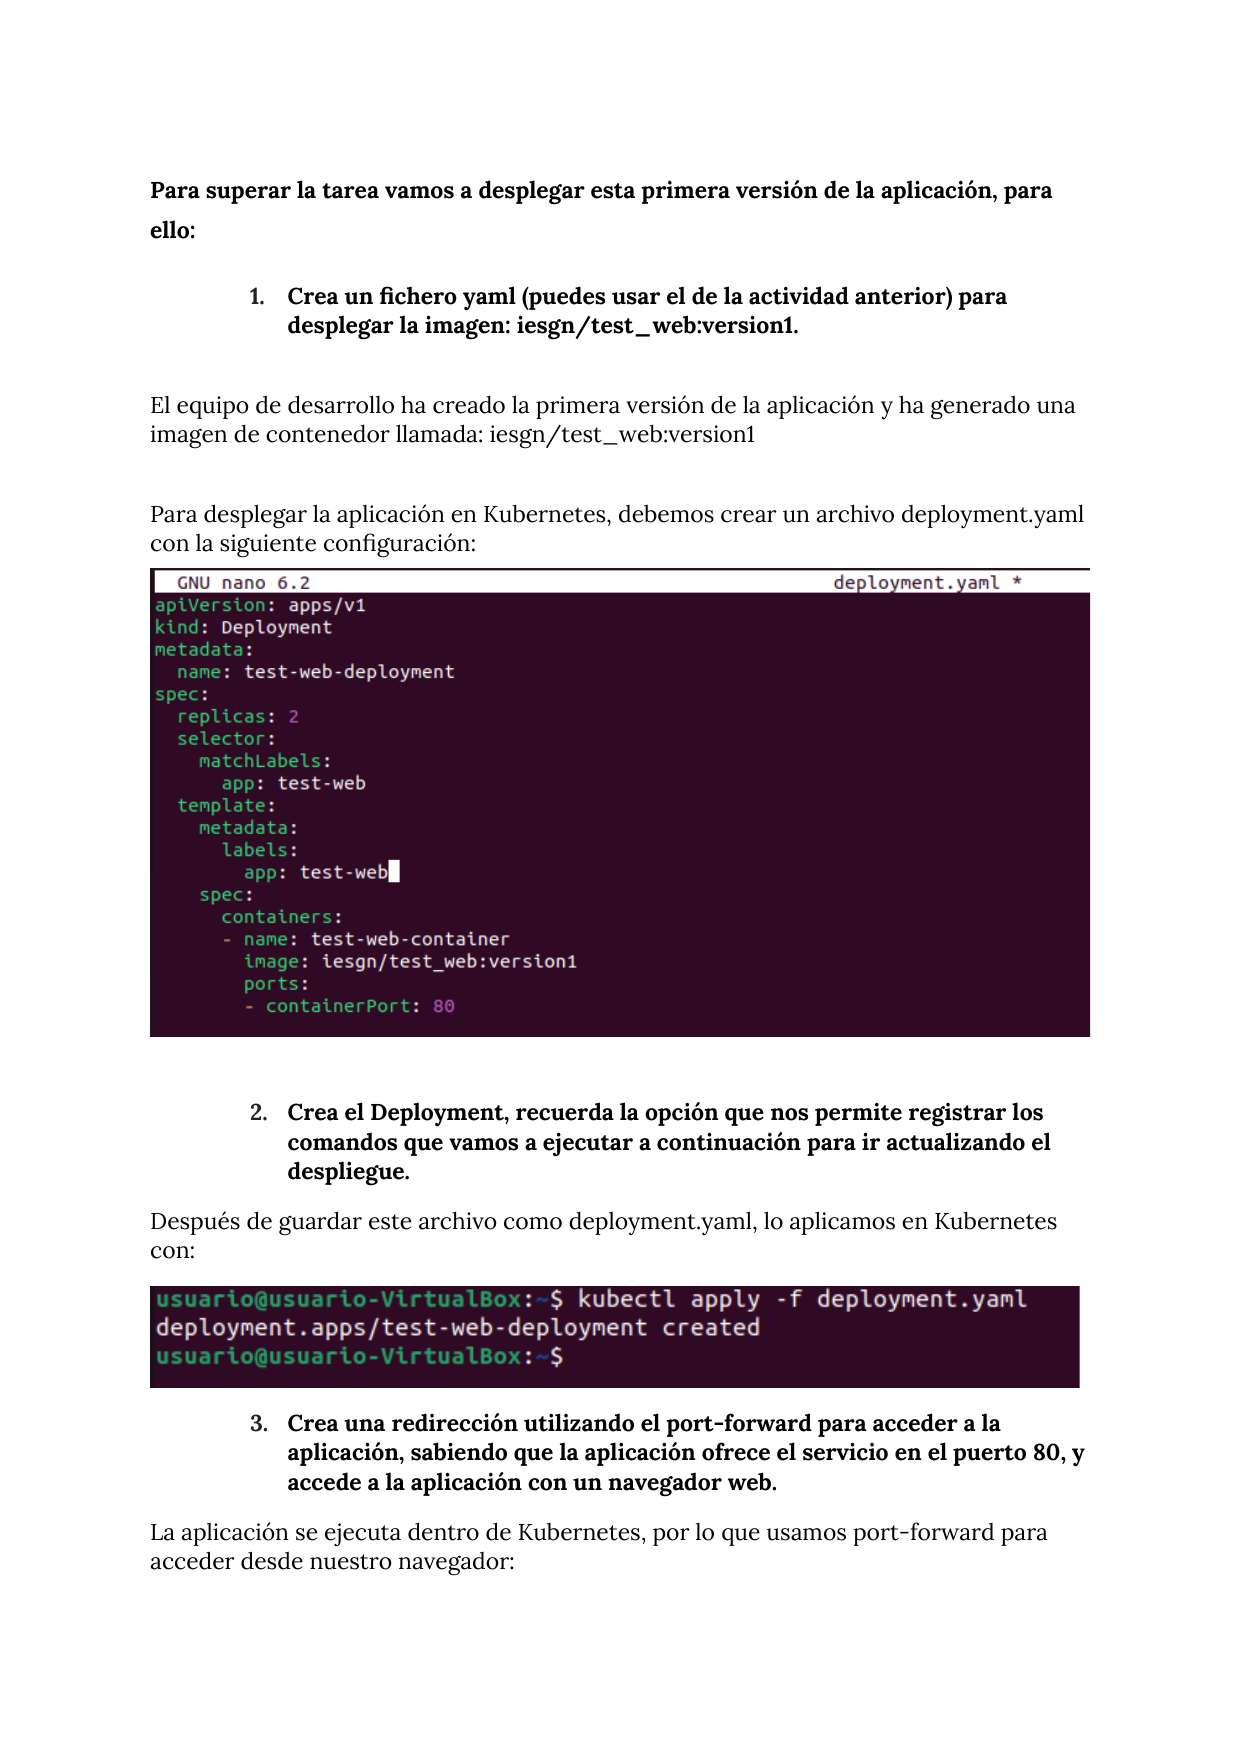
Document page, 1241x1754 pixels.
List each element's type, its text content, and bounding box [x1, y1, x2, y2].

list Crea un fichero yaml (puedes usar el de la actividad anterior) para desplegar la imagen: iesgn/test_web:version1. [250, 281, 1090, 340]
list Crea una redirección utilizando el port-forward para acceder a la aplicación, sabiendo que la aplicación ofrece el servicio en el puerto 80, y accede a la aplicación con un navegador web. [250, 1408, 1090, 1497]
text Para desplegar la aplicación en Kubernetes, debemos crear un archivo deployment.yaml con la siguiente configuración: [150, 499, 1090, 558]
list Crea el Deployment, recuerda la opción que nos permite registrar los comandos que vamos a ejecutar a continuación para ir actualizando el despliegue. [250, 1097, 1090, 1186]
picture [150, 568, 1091, 1037]
text La aplicación se ejecuta dentro de Kubernetes, por lo que usamos port-forward para acceder desde nuestro navegador: [150, 1517, 1090, 1576]
text El equipo de desarrollo ha creado la primera versión de la aplicación y ha generado una imagen de contenedor llamada: iesgn/test_web:version1 [150, 390, 1090, 449]
picture [150, 1286, 1080, 1388]
text Después de guardar este archivo como deployment.yaml, lo aplicamos en Kubernetes con: [150, 1206, 1090, 1265]
text Para superar la tarea vamos a desplegar esta primera versión de la aplicación, para ello: [150, 175, 1090, 245]
